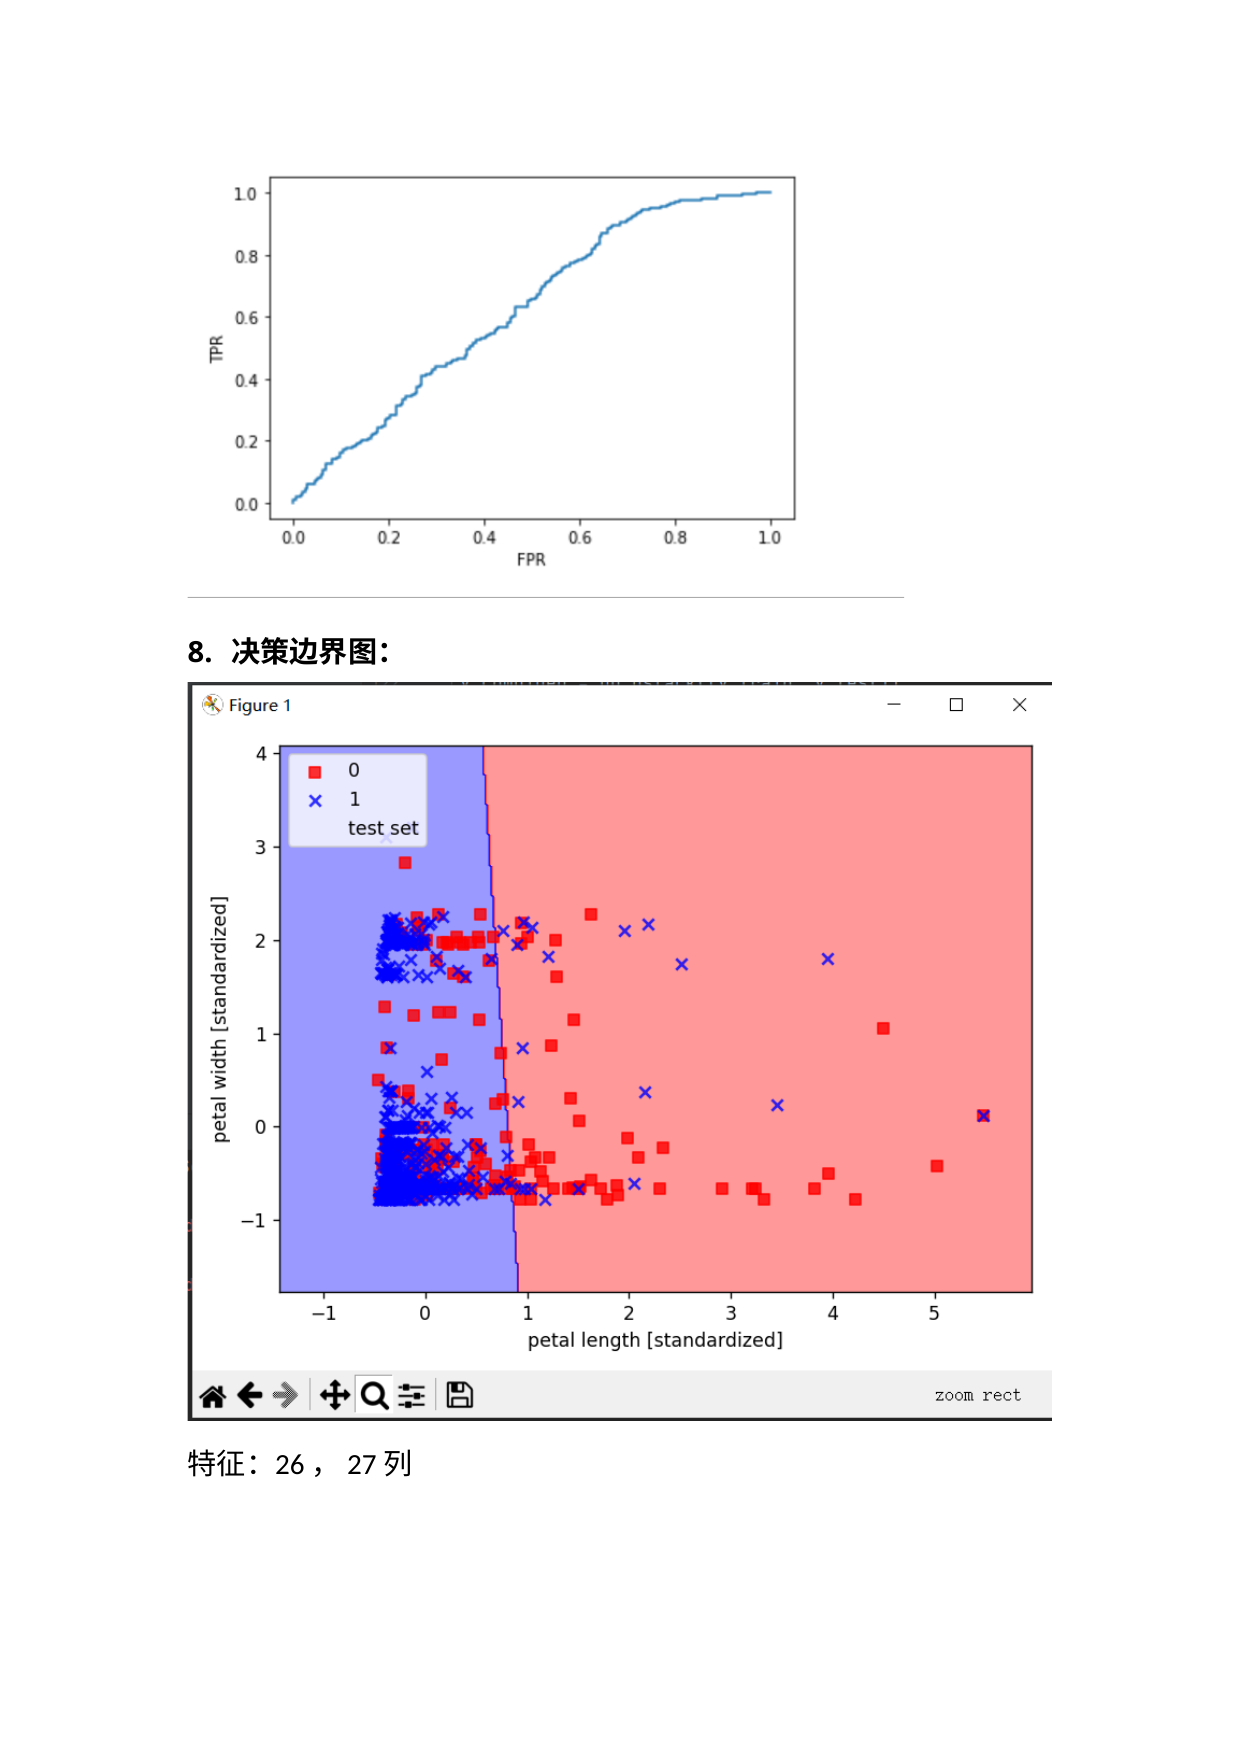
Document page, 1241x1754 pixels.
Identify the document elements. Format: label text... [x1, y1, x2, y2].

picture [187, 682, 1052, 1421]
subtitle 决策边界图： [187, 617, 1053, 682]
text 特征：26 ， 27 列 [187, 1429, 1053, 1494]
picture [187, 162, 905, 598]
